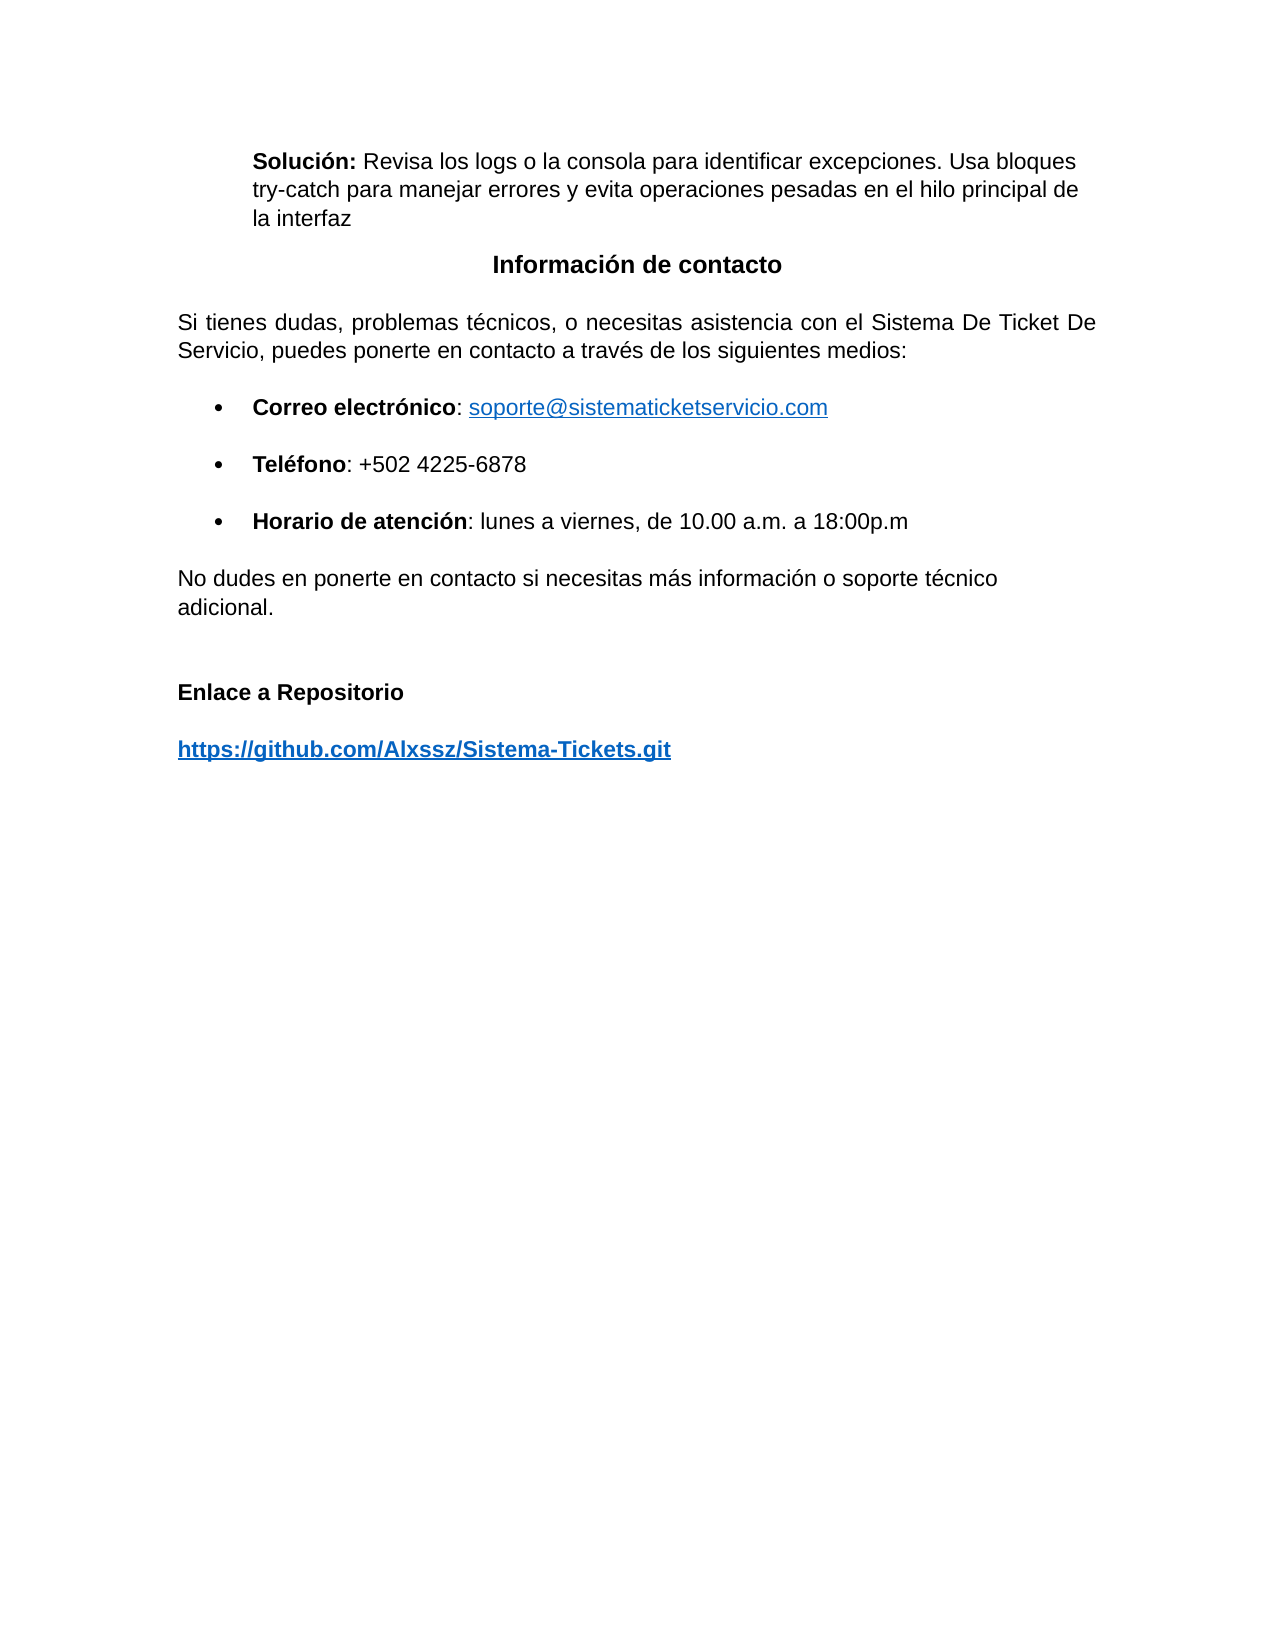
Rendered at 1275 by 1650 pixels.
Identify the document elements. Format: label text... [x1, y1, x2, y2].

list Horario de atención: lunes a viernes, de 10.00 a.m. a 18:00p.m [215, 508, 1098, 534]
list Solución: Revisa los logs o la consola para identificar excepciones. Usa bloques try-catch para manejar errores y evita operaciones pesadas en el hilo principal de la interfaz [252, 148, 1098, 231]
list Teléfono: +502 4225-6878 [215, 451, 1098, 478]
text Enlace a Repositorio [177, 679, 1098, 705]
text https://github.com/Alxssz/Sistema-Tickets.git [177, 736, 1098, 762]
text Información de contacto [177, 249, 1098, 278]
list Correo electrónico: soporte@sistematicketservicio.com [215, 394, 1098, 421]
text No dudes en ponerte en contacto si necesitas más información o soporte técnico adicional. [177, 565, 1098, 620]
text Si tienes dudas, problemas técnicos, o necesitas asistencia con el Sistema De Ticket De Servicio, puedes ponerte en contacto a través de los siguientes medios: [177, 309, 1098, 364]
